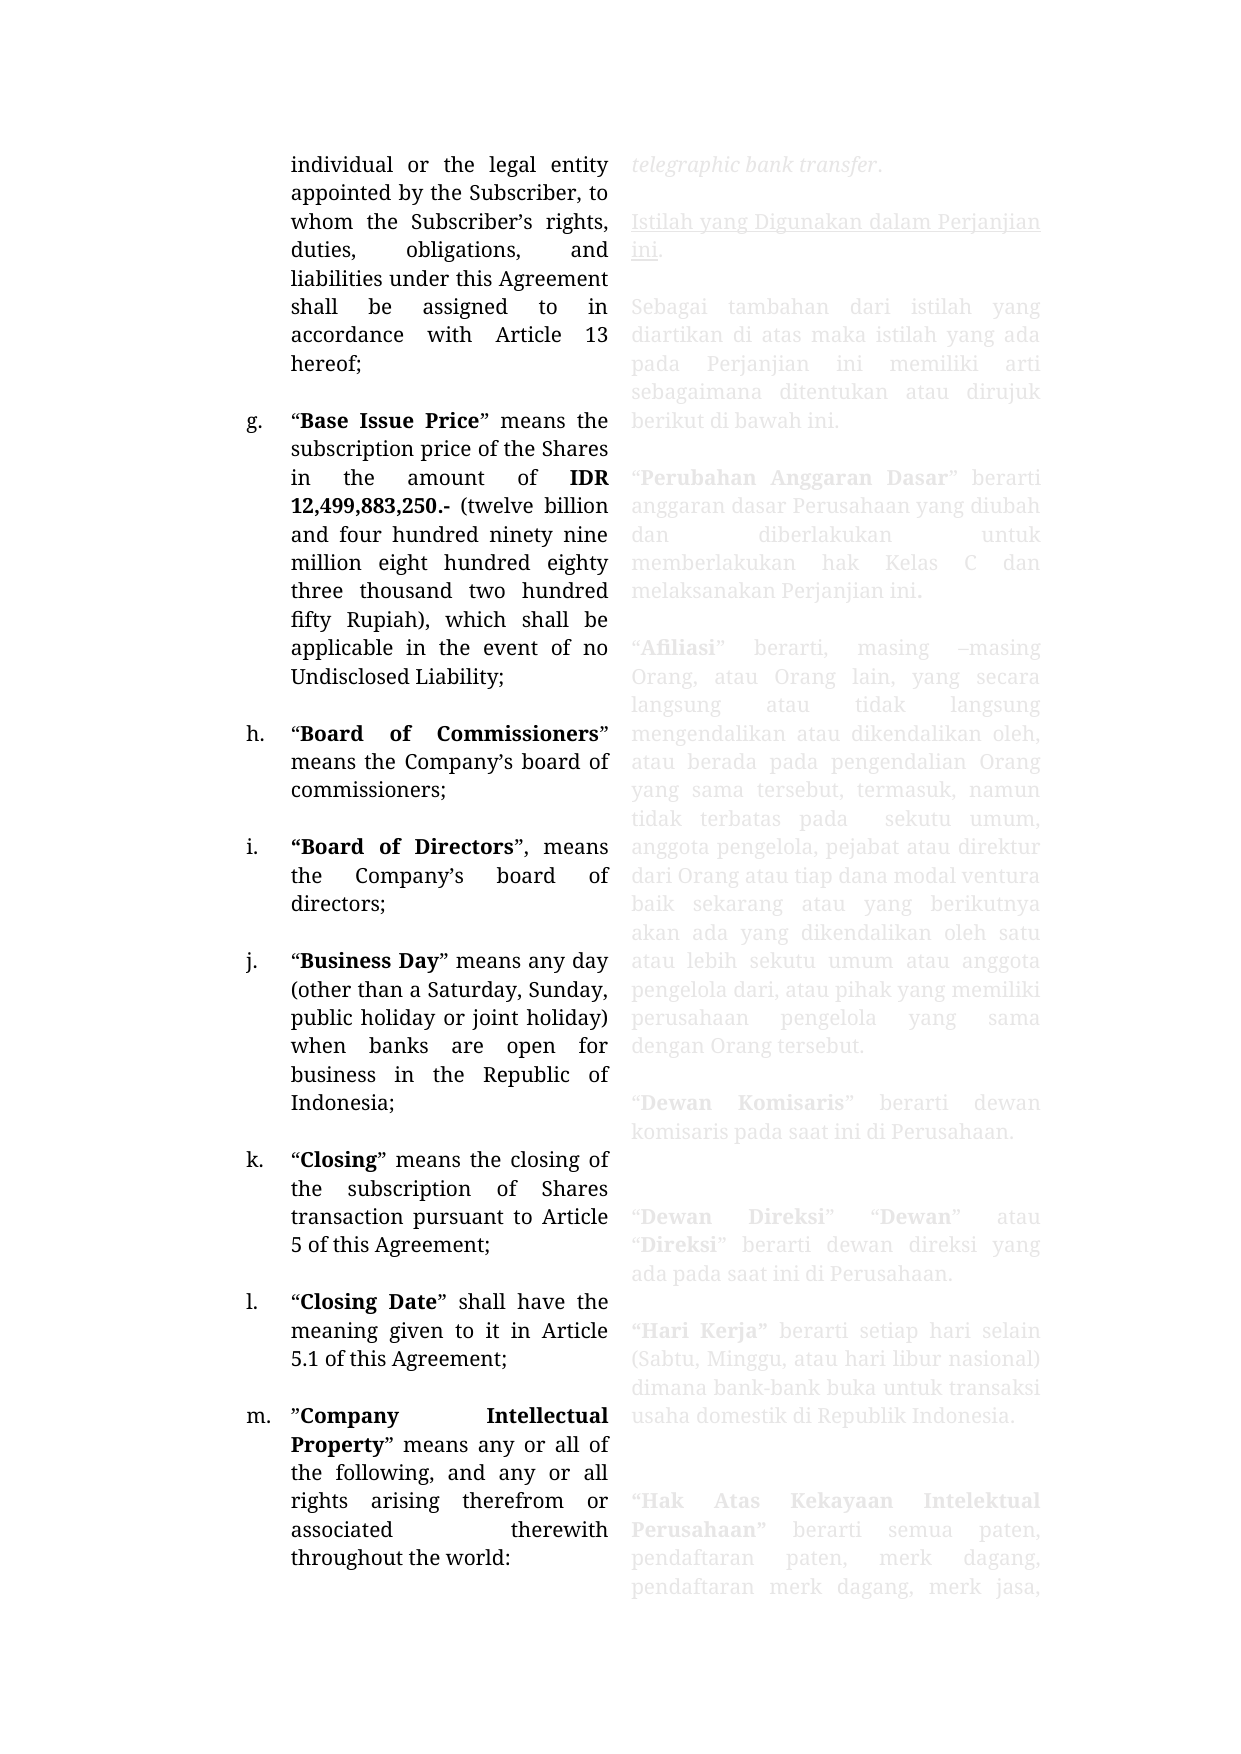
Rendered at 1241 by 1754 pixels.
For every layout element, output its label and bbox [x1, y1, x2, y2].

table_cell [620, 150, 1052, 1600]
table_cell [188, 150, 620, 1600]
